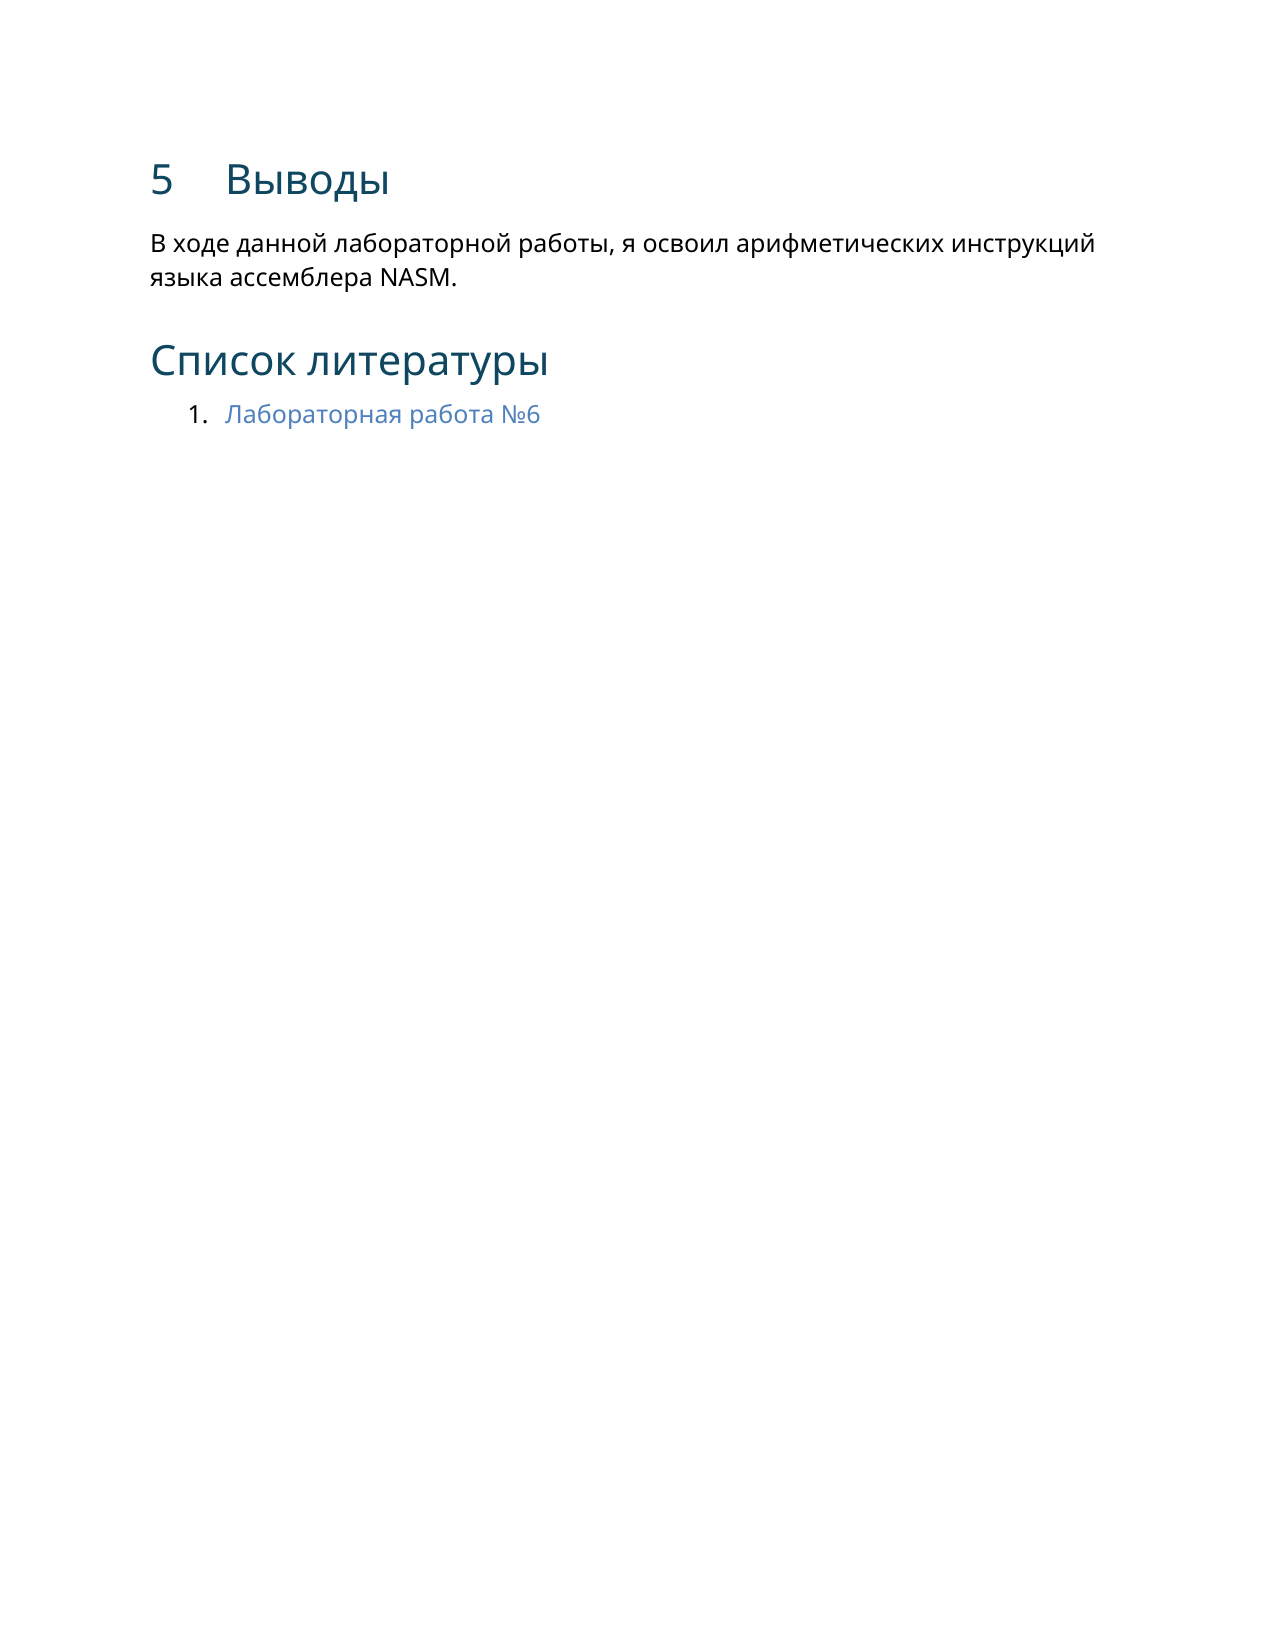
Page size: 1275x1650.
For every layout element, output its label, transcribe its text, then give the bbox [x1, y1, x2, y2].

list Лабораторная работа №6 [187, 396, 1125, 430]
subtitle 5 Выводы [150, 150, 1125, 207]
text В ходе данной лабораторной работы, я освоил арифметических инструкций языка ассемблера NASM. [150, 226, 1125, 294]
subtitle Список литературы [150, 331, 1125, 388]
